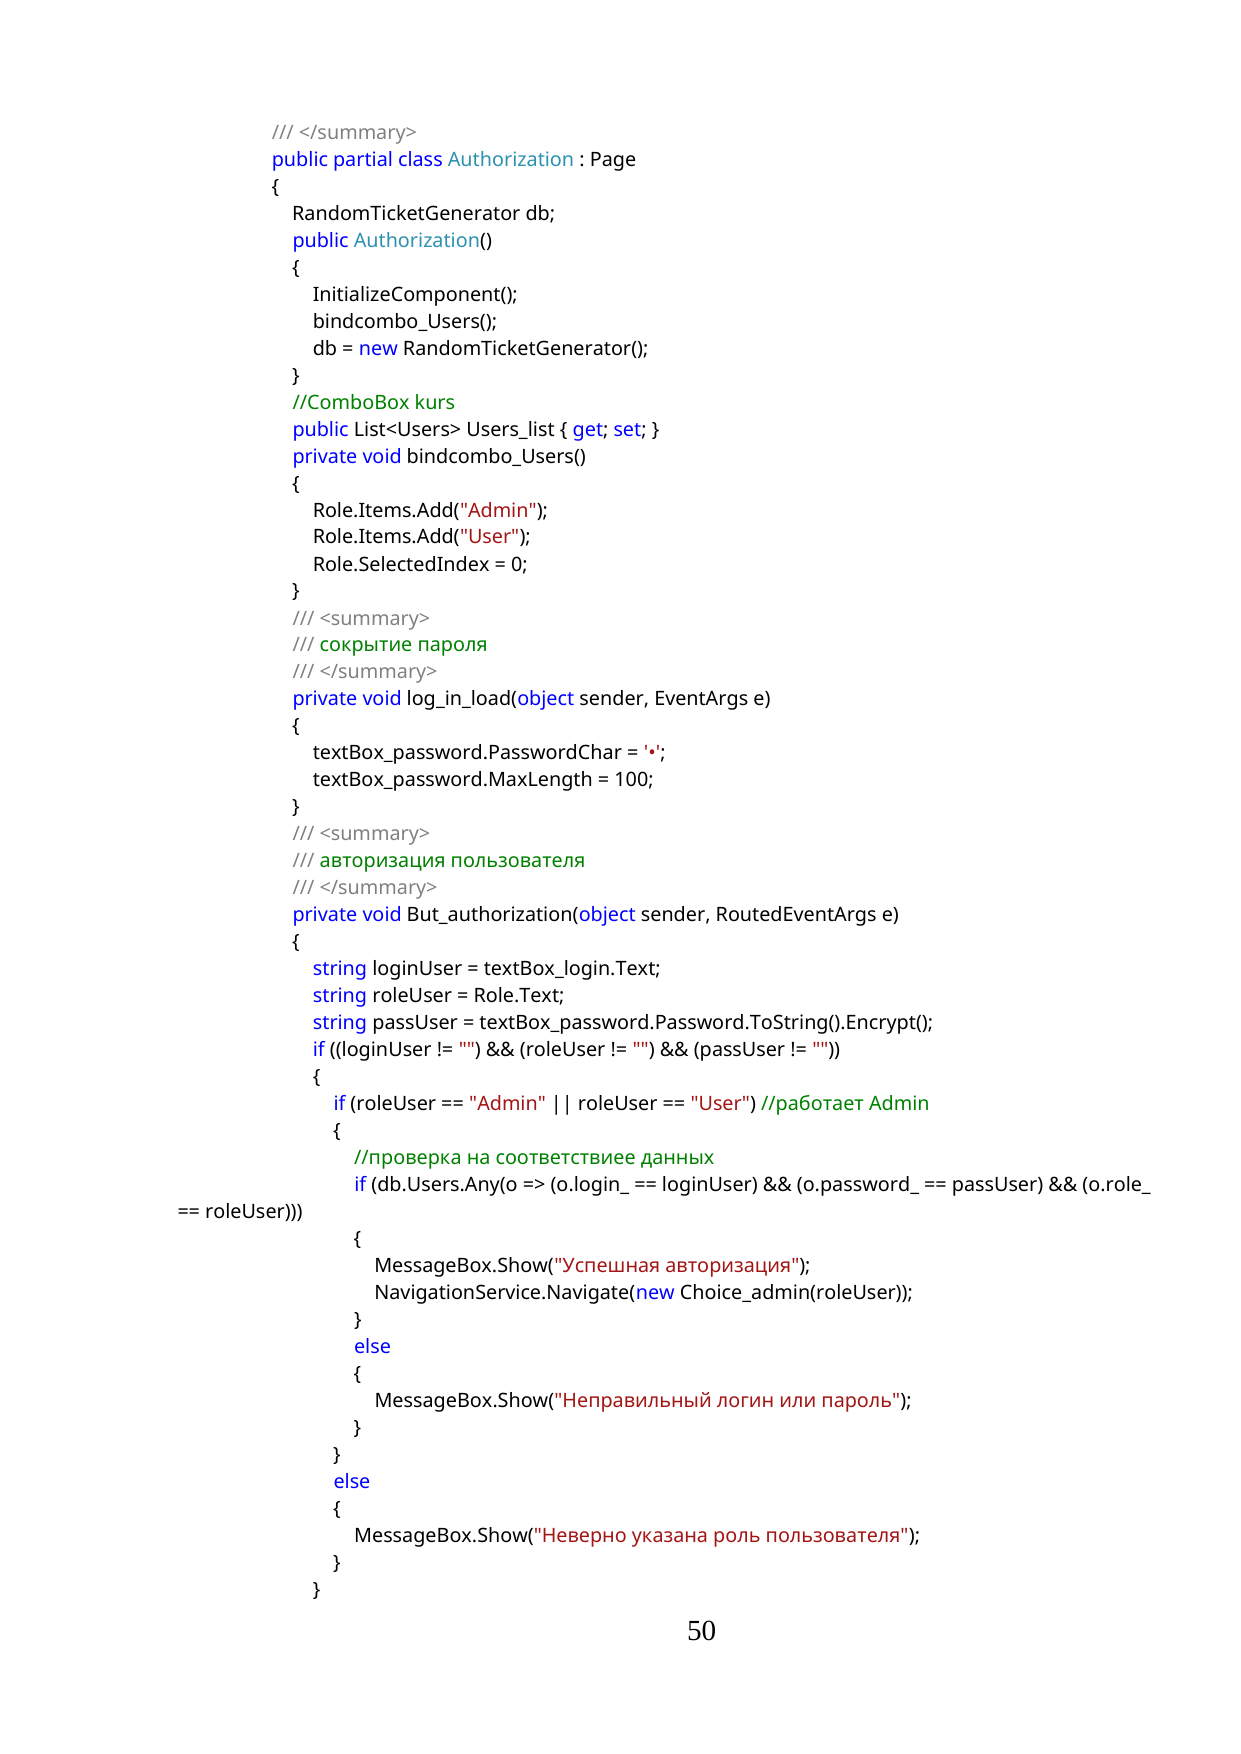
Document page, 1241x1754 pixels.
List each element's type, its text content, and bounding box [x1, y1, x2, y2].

text /// авторизация пользователя [177, 847, 1152, 873]
text else [177, 1332, 1152, 1359]
text string passUser = textBox_password.Password.ToString().Encrypt(); [177, 1008, 1152, 1035]
text } [177, 1413, 1152, 1440]
text } [177, 1548, 1152, 1575]
text Role.Items.Add("User"); [177, 523, 1152, 550]
text InitializeComponent(); [177, 280, 1152, 307]
text /// </summary> [177, 658, 1152, 685]
text public List<Users> Users_list { get; set; } [177, 415, 1152, 442]
text } [177, 1305, 1152, 1332]
text db = new RandomTicketGenerator(); [177, 334, 1152, 361]
text { [177, 1116, 1152, 1143]
text Role.SelectedIndex = 0; [177, 550, 1152, 577]
text else [177, 1467, 1152, 1494]
text MessageBox.Show("Неверно указана роль пользователя"); [177, 1521, 1152, 1548]
text string loginUser = textBox_login.Text; [177, 954, 1152, 981]
text { [177, 1494, 1152, 1521]
text } [177, 1440, 1152, 1467]
text { [177, 712, 1152, 739]
text private void But_authorization(object sender, RoutedEventArgs e) [177, 901, 1152, 927]
text { [177, 1062, 1152, 1089]
text } [177, 793, 1152, 819]
text MessageBox.Show("Неправильный логин или пароль"); [177, 1386, 1152, 1413]
text { [177, 1359, 1152, 1386]
text private void log_in_load(object sender, EventArgs e) [177, 685, 1152, 712]
text /// </summary> [177, 873, 1152, 901]
text textBox_password.PasswordChar = '•'; [177, 739, 1152, 766]
text /// <summary> [177, 819, 1152, 847]
text if ((loginUser != "") && (roleUser != "") && (passUser != "")) [177, 1035, 1152, 1062]
text /// <summary> [177, 604, 1152, 631]
text { [177, 172, 1152, 199]
text public Authorization() [177, 226, 1152, 253]
text if (db.Users.Any(o => (o.login_ == loginUser) && (o.password_ == passUser) && (o.role_ == roleUser))) [177, 1170, 1152, 1224]
text Role.Items.Add("Admin"); [177, 496, 1152, 523]
text bindcombo_Users(); [177, 307, 1152, 334]
text /// сокрытие пароля [177, 631, 1152, 658]
text public partial class Authorization : Page [177, 145, 1152, 172]
text { [177, 1224, 1152, 1251]
text RandomTicketGenerator db; [177, 199, 1152, 226]
text private void bindcombo_Users() [177, 442, 1152, 469]
text if (roleUser == "Admin" || roleUser == "User") //работает Admin [177, 1089, 1152, 1116]
text } [177, 577, 1152, 604]
text string roleUser = Role.Text; [177, 981, 1152, 1008]
text /// </summary> [177, 118, 1152, 145]
text //проверка на соответствиее данных [177, 1143, 1152, 1170]
text MessageBox.Show("Успешная авторизация"); [177, 1251, 1152, 1278]
text textBox_password.MaxLength = 100; [177, 766, 1152, 793]
text { [177, 253, 1152, 280]
text } [177, 361, 1152, 388]
text { [177, 927, 1152, 954]
text //ComboBox kurs [177, 388, 1152, 415]
text NavigationService.Navigate(new Choice_admin(roleUser)); [177, 1278, 1152, 1305]
text } [177, 1575, 1152, 1602]
text { [177, 469, 1152, 496]
